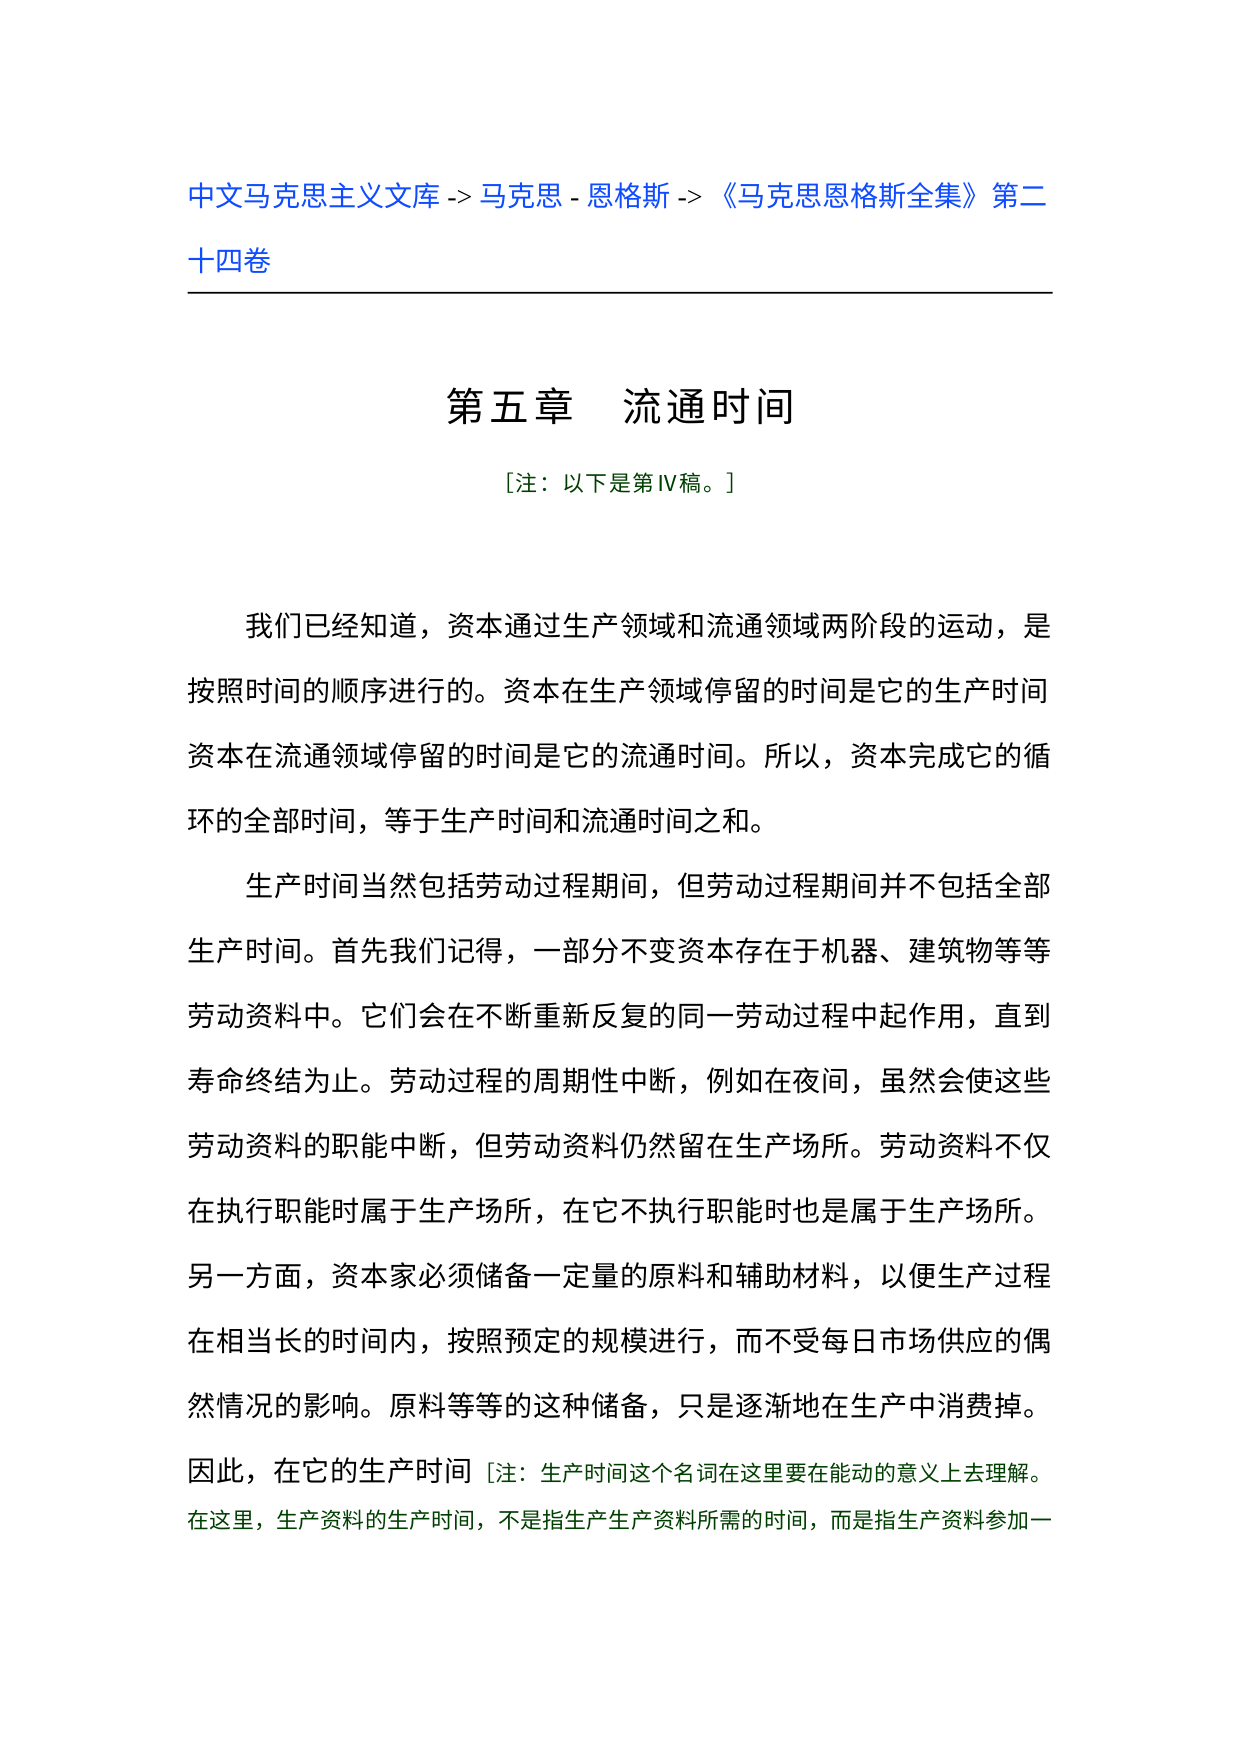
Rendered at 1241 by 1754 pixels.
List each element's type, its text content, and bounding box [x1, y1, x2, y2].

text 中文马克思主义文库 -> 马克思 - 恩格斯 -> 《马克思恩格斯全集》第二十四卷 [187, 162, 1053, 291]
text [187, 527, 1053, 1535]
text 第五章 流通时间 [187, 371, 1053, 436]
text ［注：以下是第Ⅳ稿。］ [187, 466, 1053, 498]
